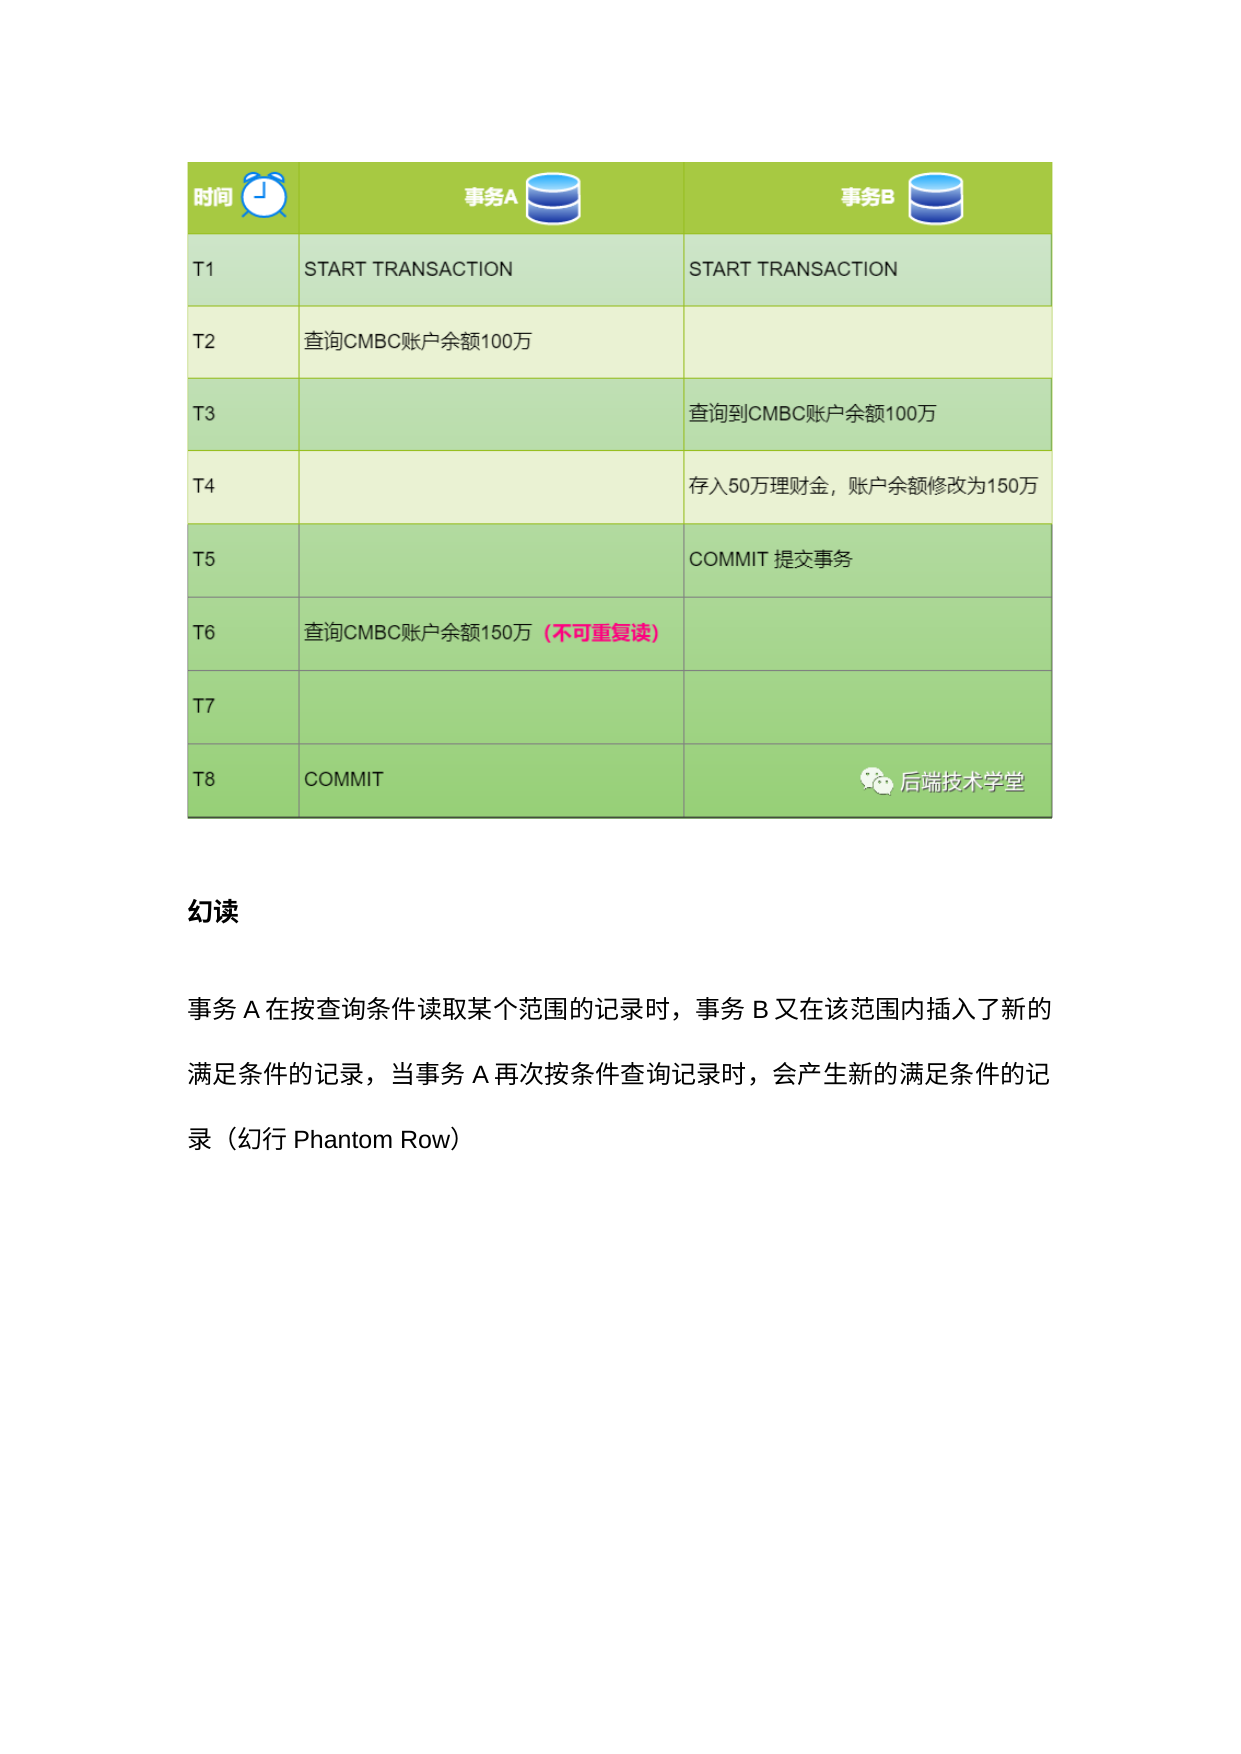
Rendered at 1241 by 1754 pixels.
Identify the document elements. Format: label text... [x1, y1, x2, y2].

picture [187, 162, 1053, 820]
text 事务A在按查询条件读取某个范围的记录时，事务B又在该范围内插入了新的满足条件的记录，当事务A再次按条件查询记录时，会产生新的满足条件的记录（幻行 Phantom Row） [187, 975, 1053, 1170]
subtitle 幻读 [187, 877, 1053, 942]
